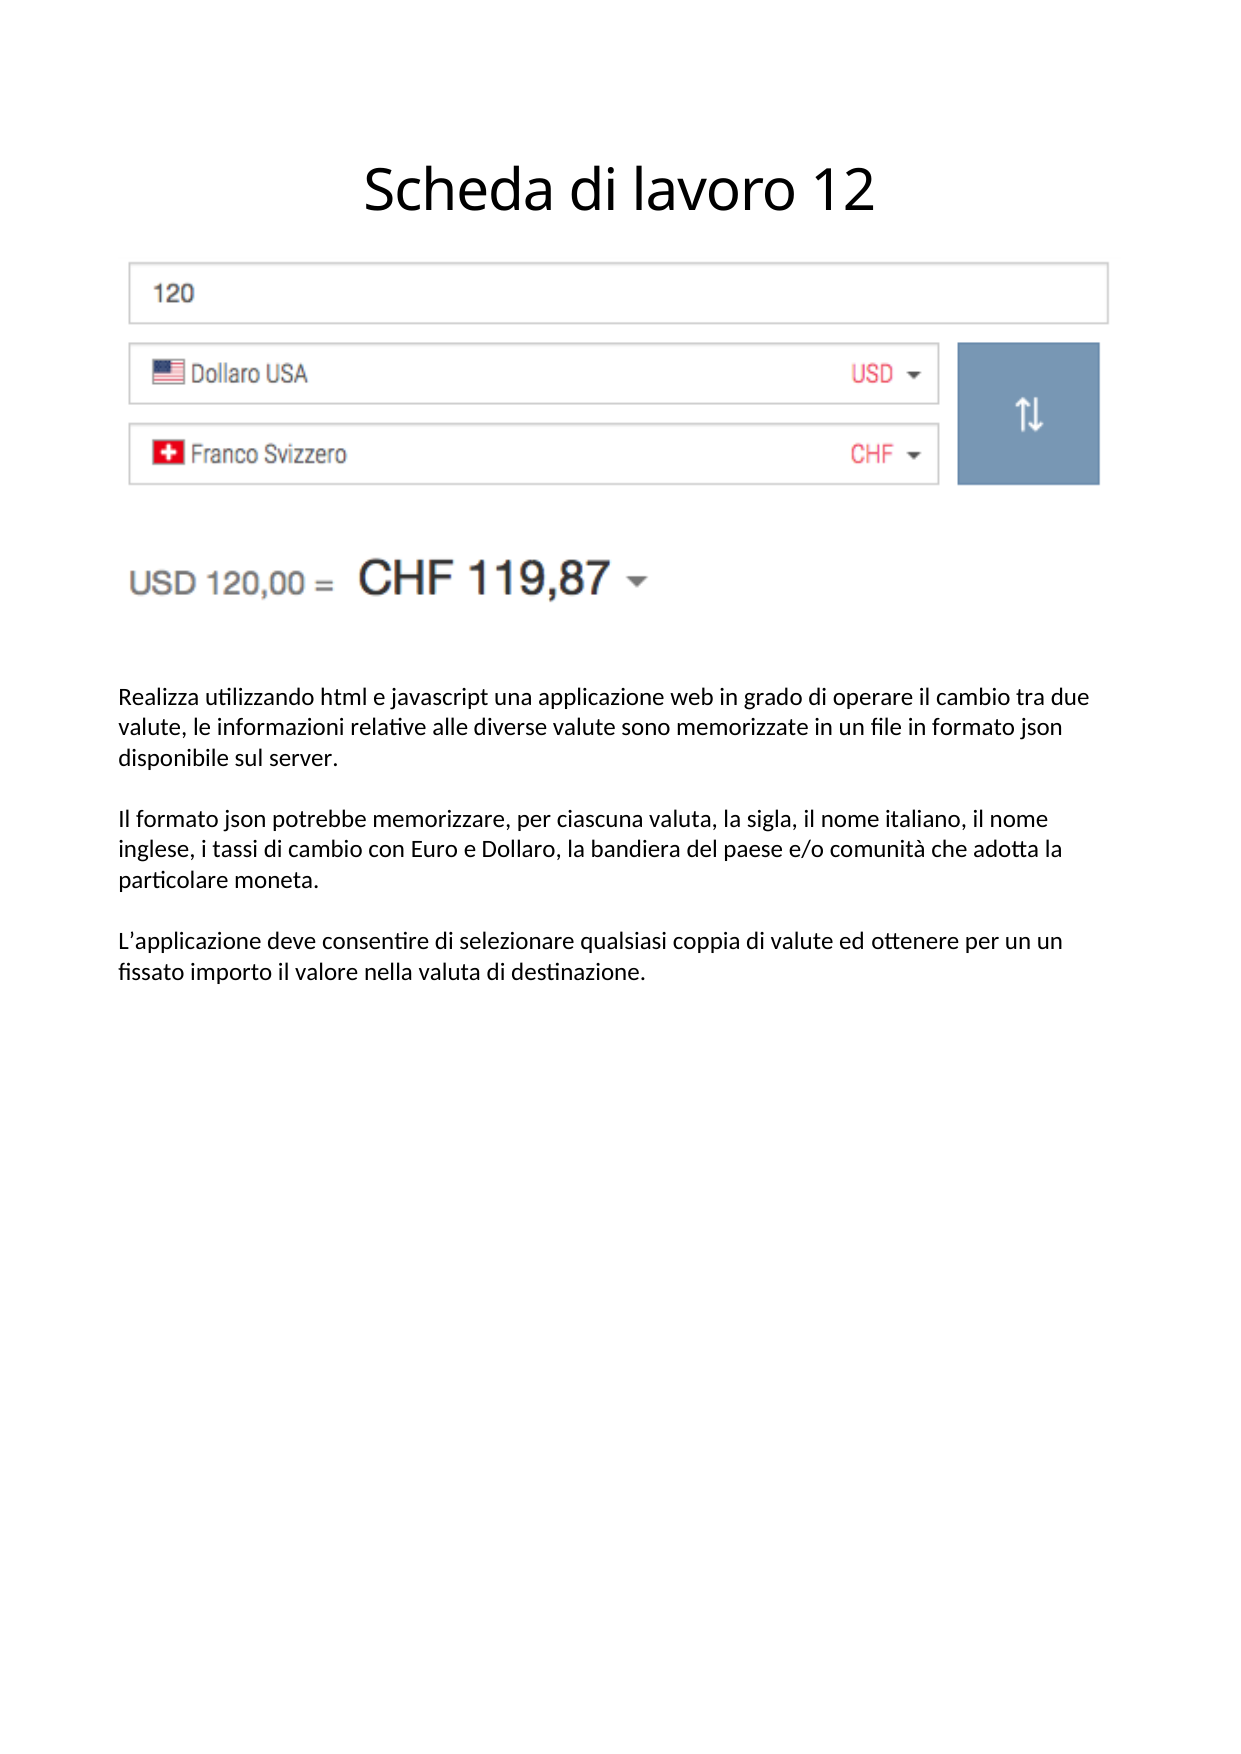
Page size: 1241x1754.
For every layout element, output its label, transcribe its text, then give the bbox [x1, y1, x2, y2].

picture [118, 257, 1122, 626]
text L’applicazione deve consentire di selezionare qualsiasi coppia di valute ed ottenere per un un fissato importo il valore nella valuta di destinazione. [118, 925, 1122, 986]
title Scheda di lavoro 12 [118, 148, 1122, 227]
text Il formato json potrebbe memorizzare, per ciascuna valuta, la sigla, il nome italiano, il nome inglese, i tassi di cambio con Euro e Dollaro, la bandiera del paese e/o comunità che adotta la particolare moneta. [118, 803, 1122, 894]
text Realizza utilizzando html e javascript una applicazione web in grado di operare il cambio tra due valute, le informazioni relative alle diverse valute sono memorizzate in un file in formato json disponibile sul server. [118, 681, 1122, 772]
